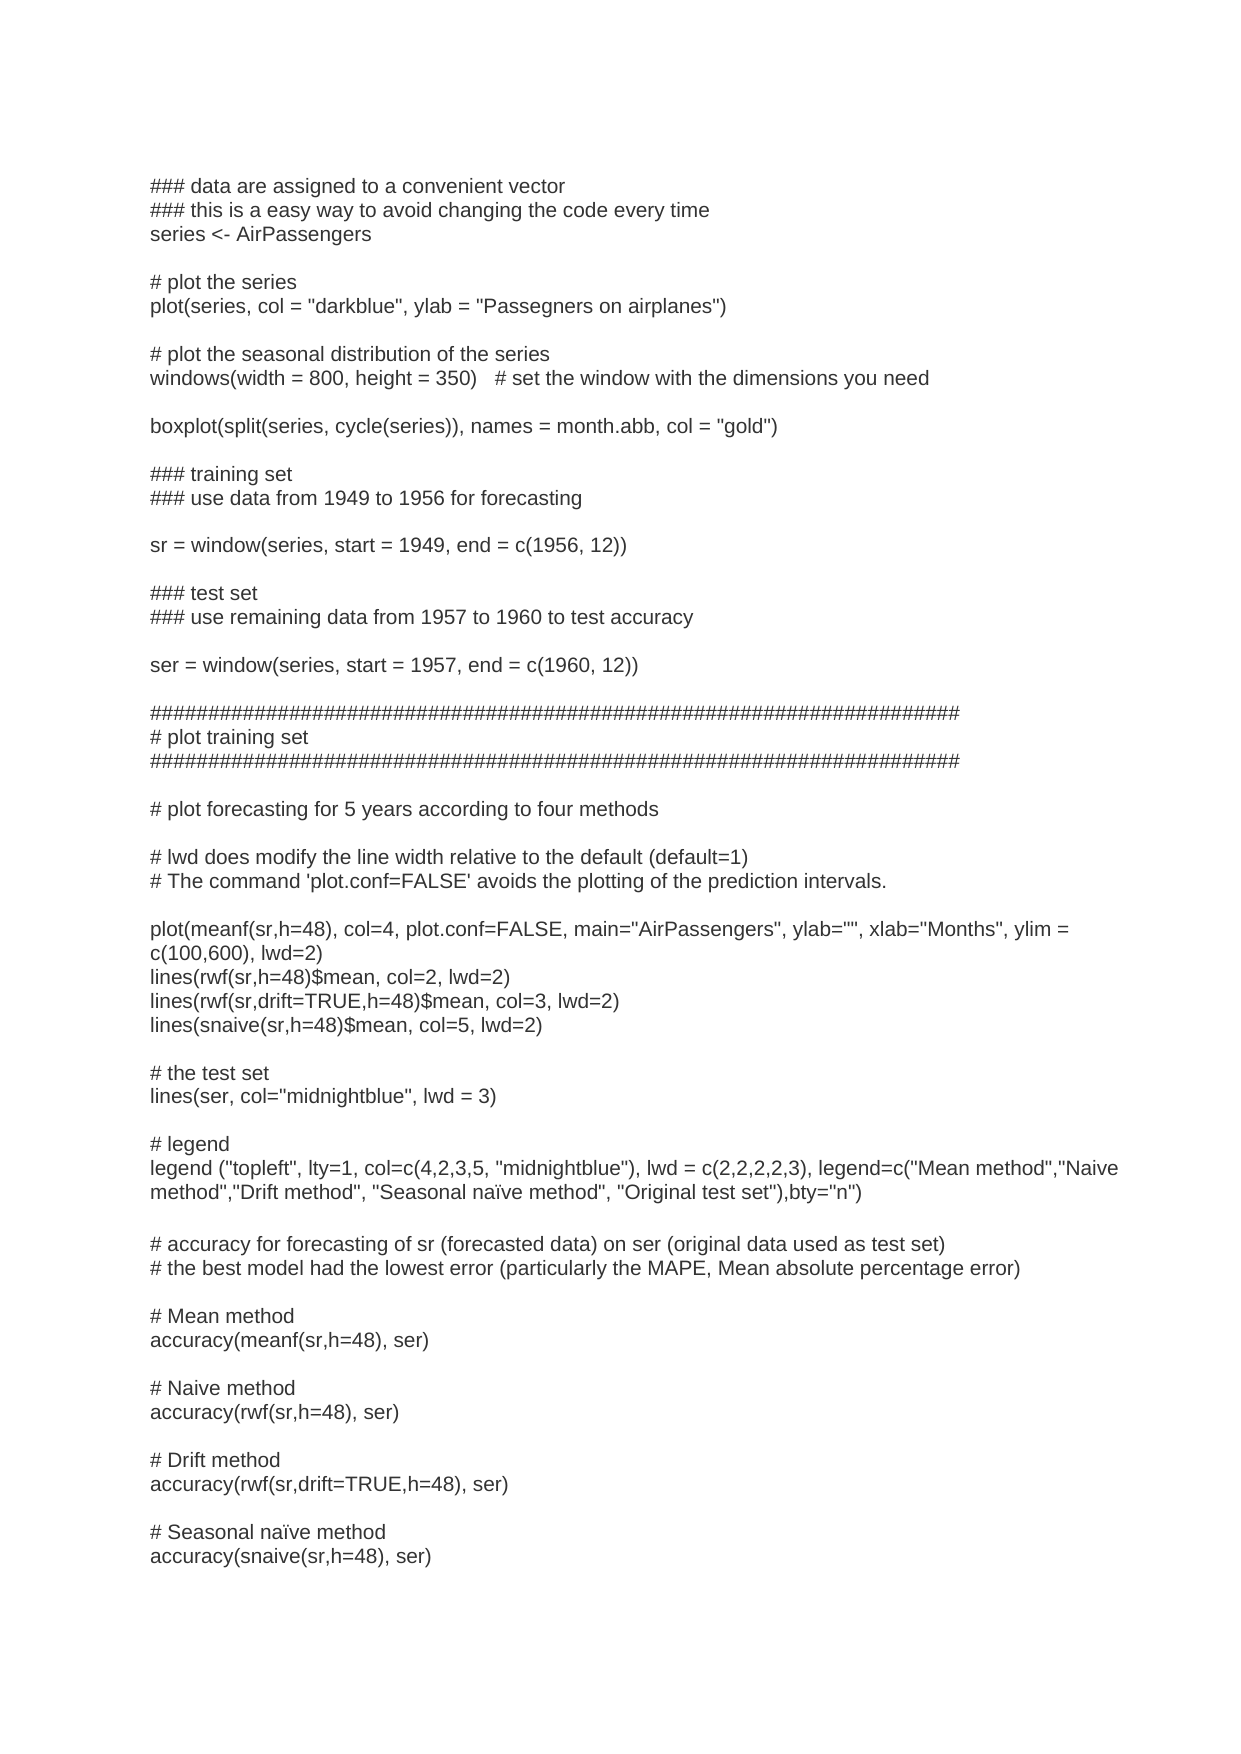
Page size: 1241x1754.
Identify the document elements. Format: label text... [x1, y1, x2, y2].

text accuracy(rwf(sr,h=48), ser) [150, 1400, 1181, 1424]
text # plot the series [150, 270, 1181, 294]
text # Drift method [150, 1448, 1181, 1472]
text ### this is a easy way to avoid changing the code every time [150, 198, 1181, 222]
text # Naive method [150, 1376, 1181, 1400]
text # plot forecasting for 5 years according to four methods [150, 797, 1181, 821]
text sr = window(series, start = 1949, end = c(1956, 12)) [150, 533, 1181, 557]
text # the best model had the lowest error (particularly the MAPE, Mean absolute percentage error) [150, 1256, 1181, 1280]
text ### use data from 1949 to 1956 for forecasting [150, 485, 1181, 509]
text # accuracy for forecasting of sr (forecasted data) on ser (original data used as test set) [150, 1232, 1181, 1256]
text series <- AirPassengers [150, 222, 1181, 246]
text lines(rwf(sr,h=48)$mean, col=2, lwd=2) [150, 964, 1181, 988]
text # plot training set [150, 725, 1181, 749]
text ###################################################################### [150, 749, 1181, 773]
text ### test set [150, 581, 1181, 605]
text # Mean method [150, 1304, 1181, 1328]
text accuracy(rwf(sr,drift=TRUE,h=48), ser) [150, 1472, 1181, 1496]
text windows(width = 800, height = 350) # set the window with the dimensions you need [150, 366, 1181, 389]
text lines(rwf(sr,drift=TRUE,h=48)$mean, col=3, lwd=2) [150, 988, 1181, 1012]
text # plot the seasonal distribution of the series [150, 342, 1181, 366]
text # Seasonal naïve method [150, 1520, 1181, 1544]
text accuracy(meanf(sr,h=48), ser) [150, 1328, 1181, 1352]
text ### use remaining data from 1957 to 1960 to test accuracy [150, 605, 1181, 629]
text ### training set [150, 461, 1181, 485]
text # The command 'plot.conf=FALSE' avoids the plotting of the prediction intervals. [150, 869, 1181, 893]
text boxplot(split(series, cycle(series)), names = month.abb, col = "gold") [150, 413, 1181, 437]
text ###################################################################### [150, 701, 1181, 725]
text # the test set [150, 1060, 1181, 1084]
text # lwd does modify the line width relative to the default (default=1) [150, 845, 1181, 869]
text # legend [150, 1132, 1181, 1156]
text lines(ser, col="midnightblue", lwd = 3) [150, 1084, 1181, 1108]
text plot(series, col = "darkblue", ylab = "Passegners on airplanes") [150, 294, 1181, 318]
text legend ("topleft", lty=1, col=c(4,2,3,5, "midnightblue"), lwd = c(2,2,2,2,3), legend=c("Mean method","Naive method","Drift method", "Seasonal naïve method", "Original test set"),bty="n") [150, 1156, 1181, 1204]
text plot(meanf(sr,h=48), col=4, plot.conf=FALSE, main="AirPassengers", ylab="", xlab="Months", ylim = c(100,600), lwd=2) [150, 917, 1181, 964]
text ser = window(series, start = 1957, end = c(1960, 12)) [150, 653, 1181, 677]
text accuracy(snaive(sr,h=48), ser) [150, 1544, 1181, 1568]
text ### data are assigned to a convenient vector [150, 174, 1181, 198]
text lines(snaive(sr,h=48)$mean, col=5, lwd=2) [150, 1012, 1181, 1036]
